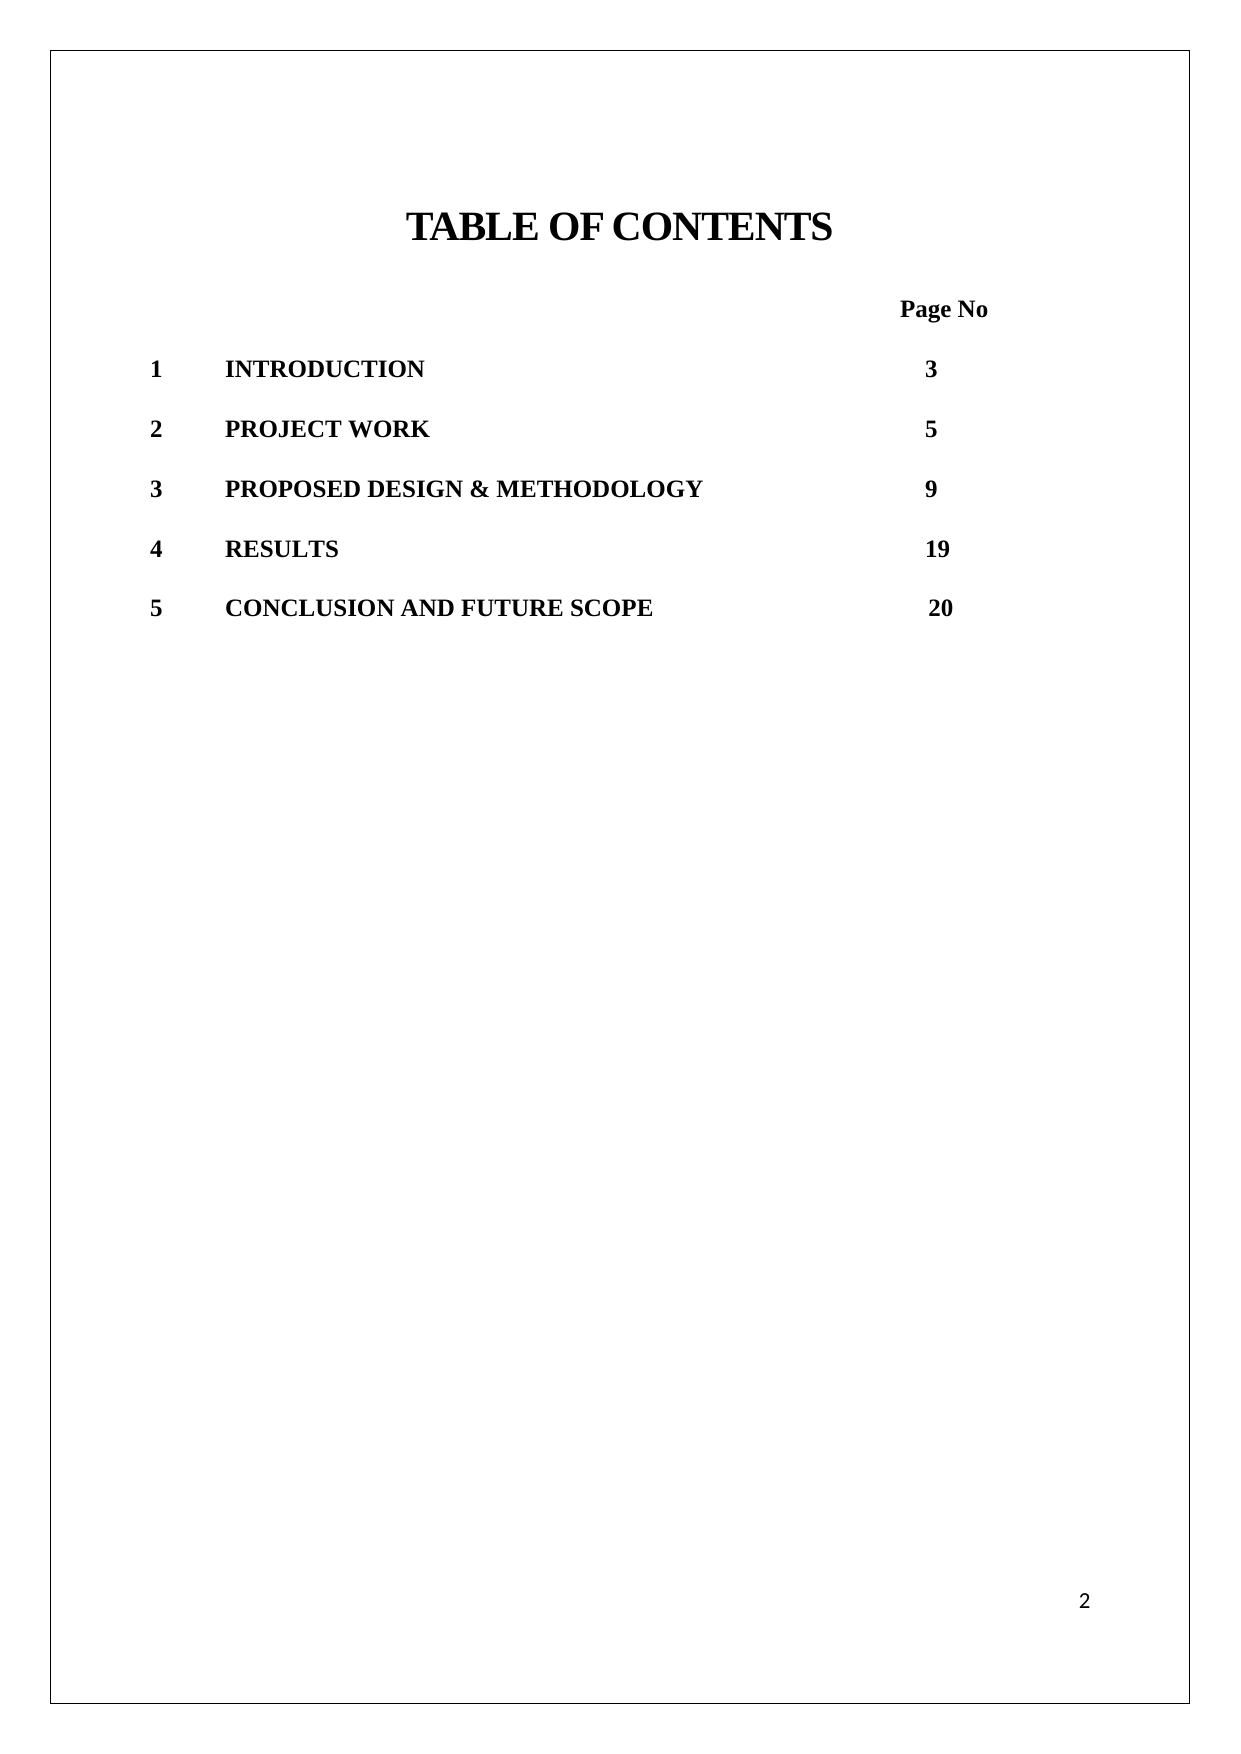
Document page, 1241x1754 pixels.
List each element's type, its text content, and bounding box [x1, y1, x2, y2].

text 4 RESULTS 19 [150, 534, 1090, 562]
text 3 PROPOSED DESIGN & METHODOLOGY 9 [150, 474, 1090, 503]
title TABLE OF CONTENTS [150, 202, 1090, 250]
text 1 INTRODUCTION 3 [150, 354, 1090, 383]
text Page No [150, 294, 1090, 323]
text 5 CONCLUSION AND FUTURE SCOPE 20 [150, 593, 1090, 622]
text 2 PROJECT WORK 5 [150, 414, 1090, 443]
